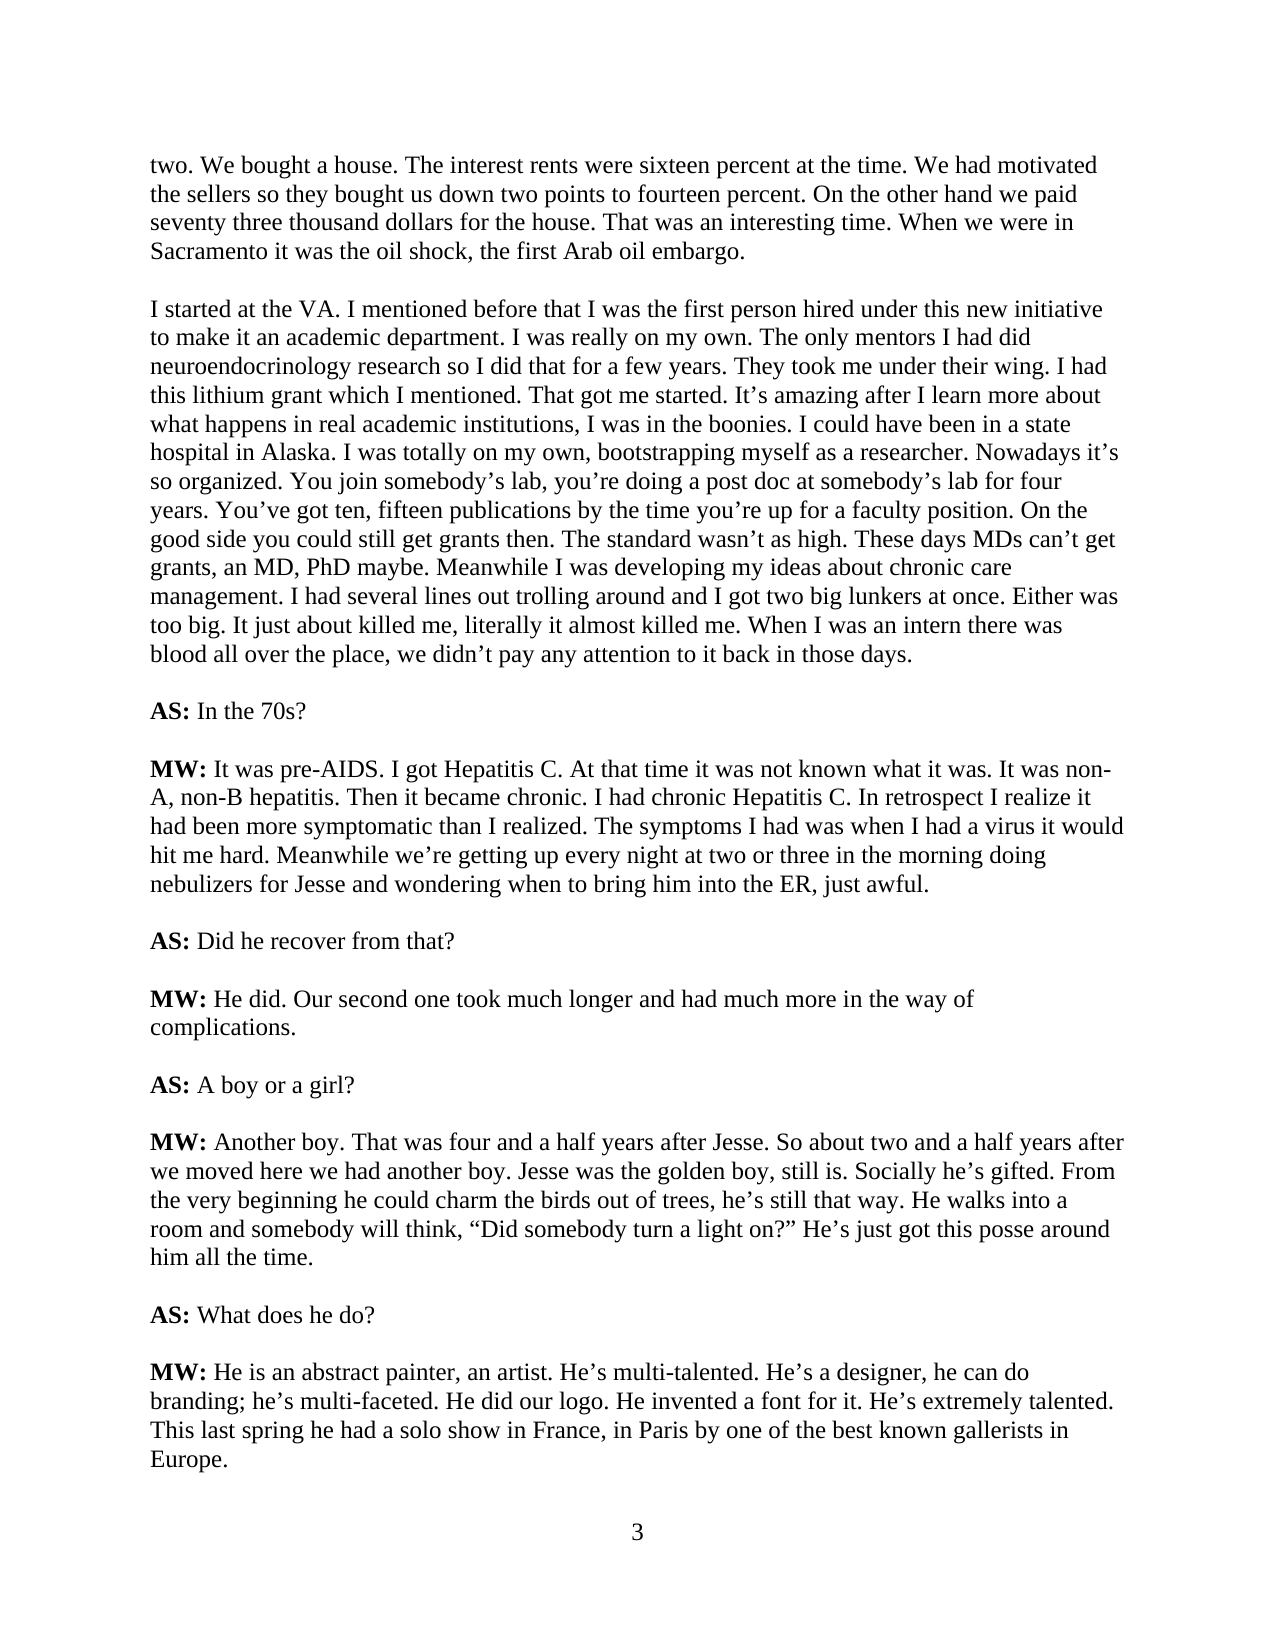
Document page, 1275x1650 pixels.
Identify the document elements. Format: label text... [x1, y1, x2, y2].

text AS: In the 70s? [150, 696, 1125, 725]
text I started at the VA. I mentioned before that I was the first person hired under this new initiative to make it an academic department. I was really on my own. The only mentors I had did neuroendocrinology research so I did that for a few years. They took me under their wing. I had this lithium grant which I mentioned. That got me started. It’s amazing after I learn more about what happens in real academic institutions, I was in the boonies. I could have been in a state hospital in Alaska. I was totally on my own, bootstrapping myself as a researcher. Nowadays it’s so organized. You join somebody’s lab, you’re doing a post doc at somebody’s lab for four years. You’ve got ten, fifteen publications by the time you’re up for a faculty position. On the good side you could still get grants then. The standard wasn’t as high. These days MDs can’t get grants, an MD, PhD maybe. Meanwhile I was developing my ideas about chronic care management. I had several lines out trolling around and I got two big lunkers at once. Either was too big. It just about killed me, literally it almost killed me. When I was an intern there was blood all over the place, we didn’t pay any attention to it back in those days. [150, 294, 1125, 667]
text MW: Another boy. That was four and a half years after Jesse. So about two and a half years after we moved here we had another boy. Jesse was the golden boy, still is. Socially he’s gifted. From the very beginning he could charm the birds out of trees, he’s still that way. He walks into a room and somebody will think, “Did somebody turn a light on?” He’s just got this posse around him all the time. [150, 1127, 1125, 1271]
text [150, 150, 1125, 265]
text AS: What does he do? [150, 1300, 1125, 1329]
text AS: A boy or a girl? [150, 1070, 1125, 1099]
text AS: Did he recover from that? [150, 926, 1125, 955]
text MW: He did. Our second one took much longer and had much more in the way of complications. [150, 984, 1125, 1041]
text MW: He is an abstract painter, an artist. He’s multi-talented. He’s a designer, he can do branding; he’s multi-faceted. He did our logo. He invented a font for it. He’s extremely talented. This last spring he had a solo show in France, in Paris by one of the best known gallerists in Europe. [150, 1357, 1125, 1472]
text MW: It was pre-AIDS. I got Hepatitis C. At that time it was not known what it was. It was non-A, non-B hepatitis. Then it became chronic. I had chronic Hepatitis C. In retrospect I realize it had been more symptomatic than I realized. The symptoms I had was when I had a virus it would hit me hard. Meanwhile we’re getting up every night at two or three in the morning doing nebulizers for Jesse and wondering when to bring him into the ER, just awful. [150, 754, 1125, 897]
